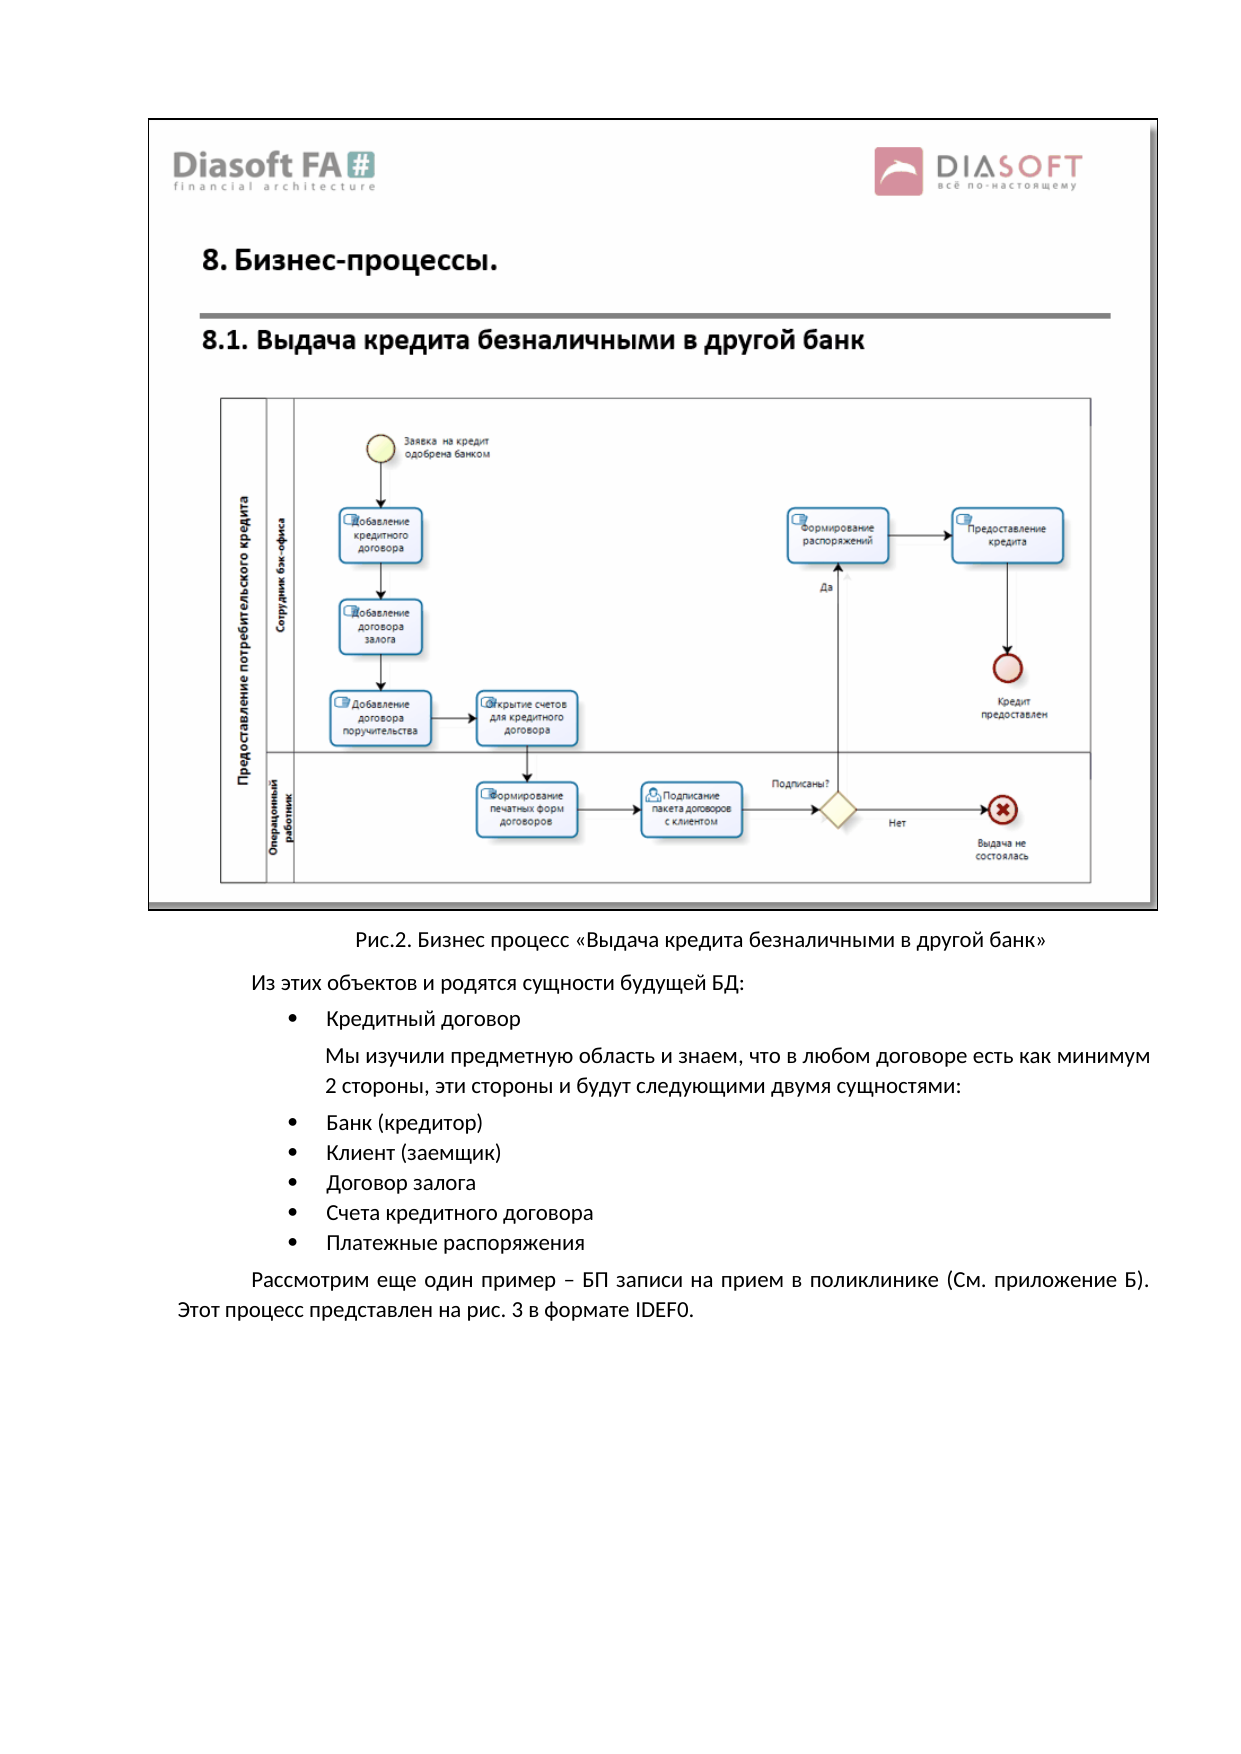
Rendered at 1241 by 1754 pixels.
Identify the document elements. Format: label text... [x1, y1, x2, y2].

list Кредитный договор [288, 1004, 1152, 1032]
list Счета кредитного договора [288, 1198, 1152, 1226]
text Мы изучили предметную область и знаем, что в любом договоре есть как минимум 2 стороны, эти стороны и будут следующими двумя сущностями: [325, 1041, 1152, 1099]
text Рис.2. Бизнес процесс «Выдача кредита безналичными в другой банк» [177, 925, 1152, 953]
list Платежные распоряжения [288, 1228, 1152, 1256]
list Договор залога [288, 1168, 1152, 1196]
text Из этих объектов и родятся сущности будущей БД: [177, 968, 1152, 996]
list Банк (кредитор) [288, 1108, 1152, 1136]
text Рассмотрим еще один пример – БП записи на прием в поликлинике (См. приложение Б). Этот процесс представлен на рис. 3 в формате IDEF0. [177, 1265, 1152, 1323]
list Клиент (заемщик) [288, 1138, 1152, 1166]
picture [149, 120, 1157, 909]
